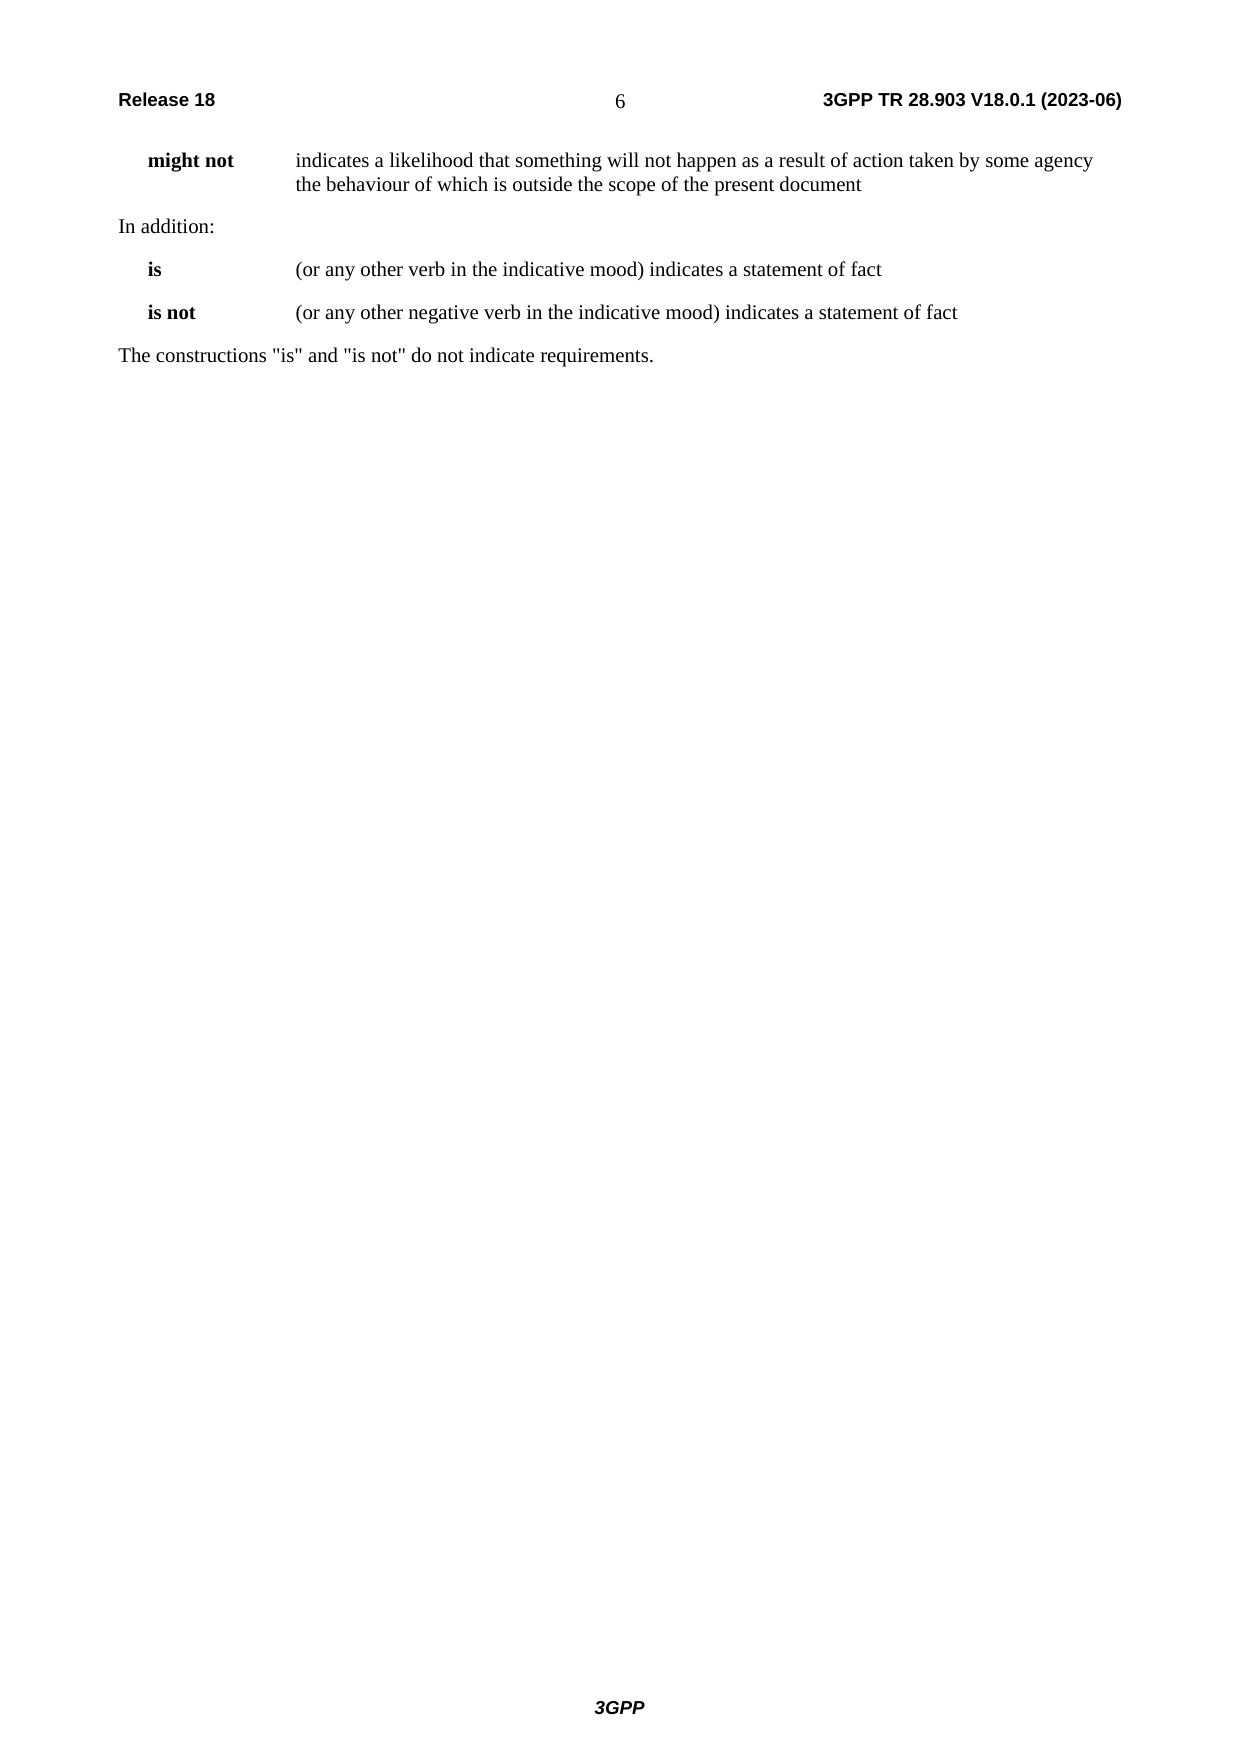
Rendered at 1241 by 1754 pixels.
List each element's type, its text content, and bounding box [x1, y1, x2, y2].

text is (or any other verb in the indicative mood) indicates a statement of fact [148, 257, 1122, 281]
text The constructions "is" and "is not" do not indicate requirements. [118, 343, 1122, 367]
text is not (or any other negative verb in the indicative mood) indicates a statement of fact [148, 300, 1122, 324]
text In addition: [118, 214, 1122, 238]
text might not indicates a likelihood that something will not happen as a result of action taken by some agency the behaviour of which is outside the scope of the present document [148, 147, 1122, 196]
